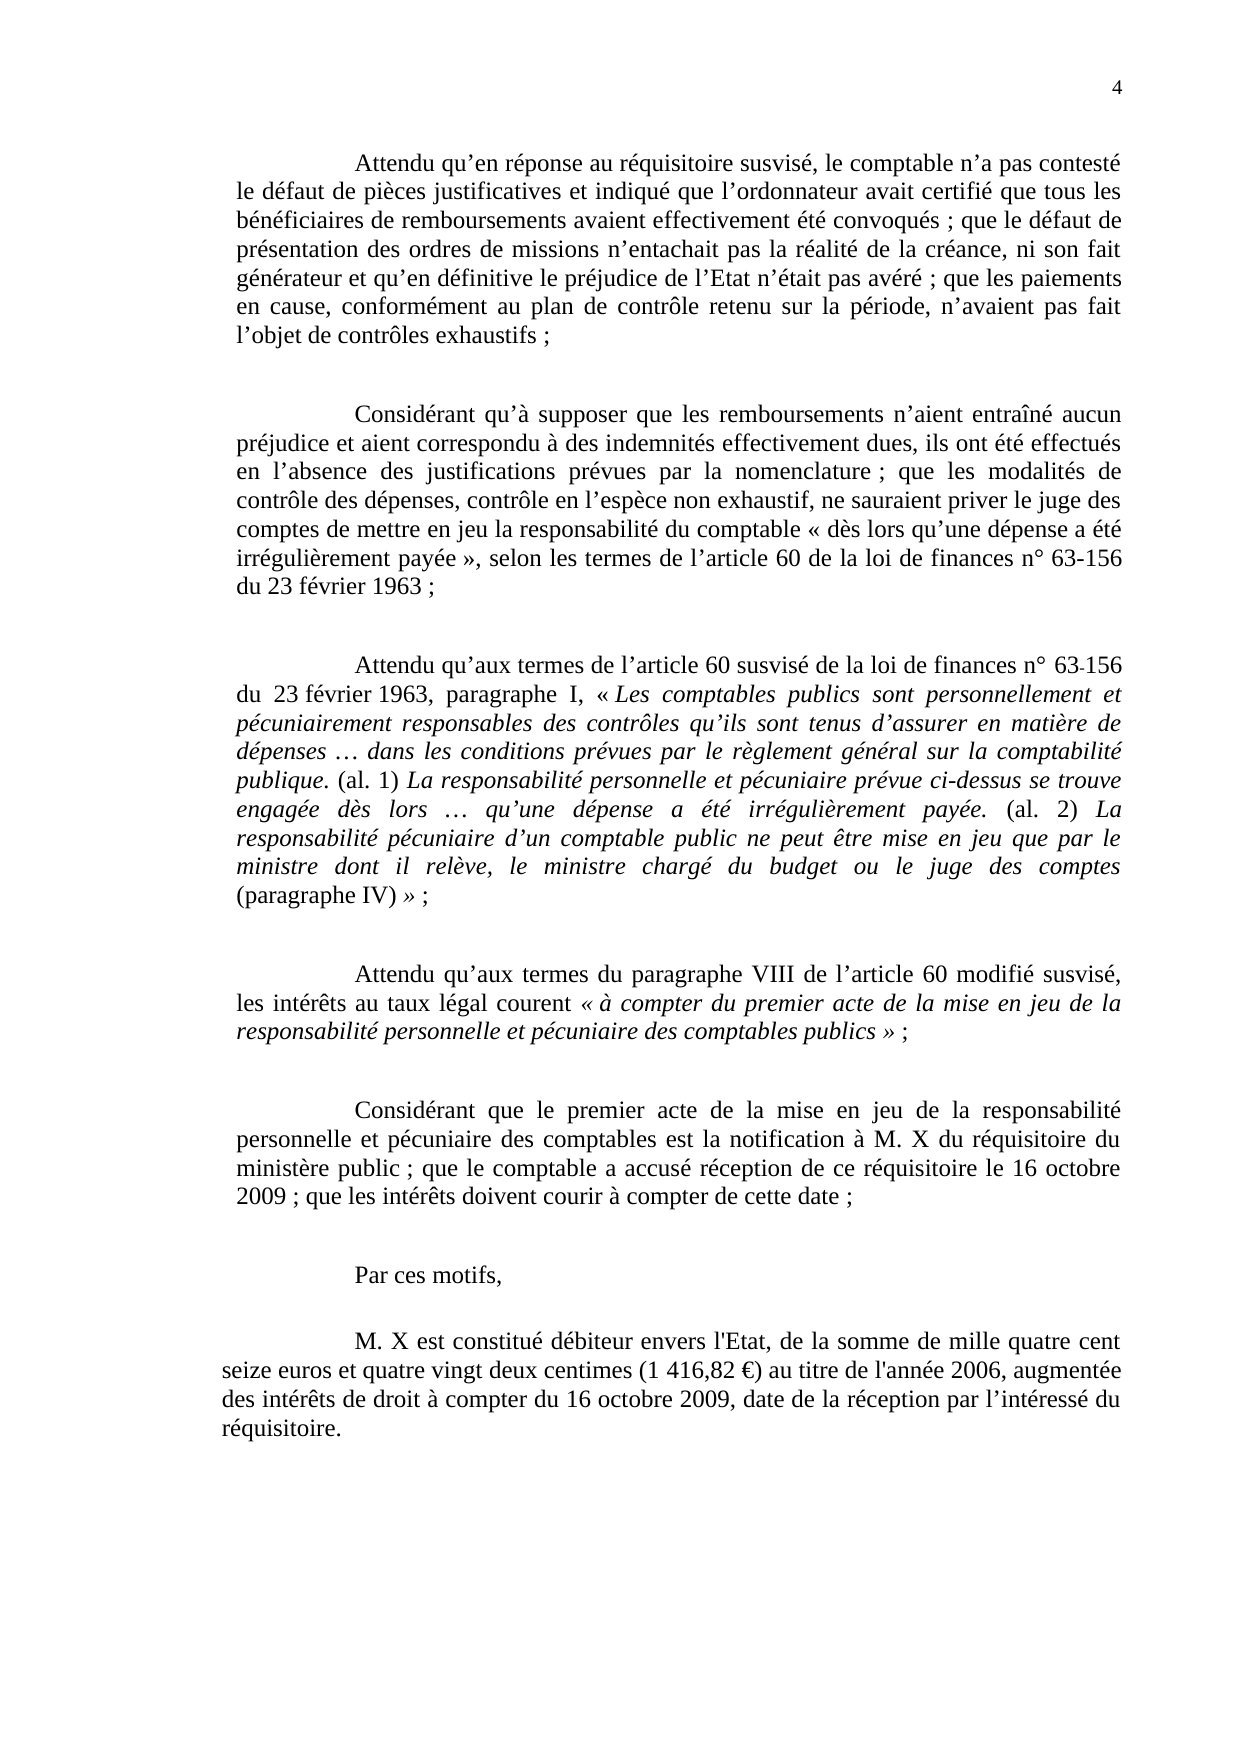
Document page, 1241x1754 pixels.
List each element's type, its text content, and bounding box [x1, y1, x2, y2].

text Attendu qu’en réponse au réquisitoire susvisé, le comptable n’a pas contesté le défaut de pièces justificatives et indiqué que l’ordonnateur avait certifié que tous les bénéficiaires de remboursements avaient effectivement été convoqués ; que le défaut de présentation des ordres de missions n’entachait pas la réalité de la créance, ni son fait générateur et qu’en définitive le préjudice de l’Etat n’était pas avéré ; que les paiements en cause, conformément au plan de contrôle retenu sur la période, n’avaient pas fait l’objet de contrôles exhaustifs ; [236, 148, 1122, 349]
text Considérant que le premier acte de la mise en jeu de la responsabilité personnelle et pécuniaire des comptables est la notification à M. X du réquisitoire du ministère public ; que le comptable a accusé réception de ce réquisitoire le 16 octobre 2009 ; que les intérêts doivent courir à compter de cette date ; [236, 1095, 1122, 1210]
text Attendu qu’aux termes du paragraphe VIII de l’article 60 modifié susvisé, les intérêts au taux légal courent « à compter du premier acte de la mise en jeu de la responsabilité personnelle et pécuniaire des comptables publics » ; [236, 959, 1122, 1045]
text Par ces motifs, [222, 1260, 1122, 1289]
text Attendu qu’aux termes de l’article 60 susvisé de la loi de finances n° 63-156 du 23 février 1963, paragraphe I, « Les comptables publics sont personnellement et pécuniairement responsables des contrôles qu’ils sont tenus d’assurer en matière de dépenses … dans les conditions prévues par le règlement général sur la comptabilité publique. (al. 1) La responsabilité personnelle et pécuniaire prévue ci-dessus se trouve engagée dès lors … qu’une dépense a été irrégulièrement payée. (al. 2) La responsabilité pécuniaire d’un comptable public ne peut être mise en jeu que par le ministre dont il relève, le ministre chargé du budget ou le juge des comptes (paragraphe IV) » ; [236, 650, 1122, 909]
text Considérant qu’à supposer que les remboursements n’aient entraîné aucun préjudice et aient correspondu à des indemnités effectivement dues, ils ont été effectués en l’absence des justifications prévues par la nomenclature ; que les modalités de contrôle des dépenses, contrôle en l’espèce non exhaustif, ne sauraient priver le juge des comptes de mettre en jeu la responsabilité du comptable « dès lors qu’une dépense a été irrégulièrement payée », selon les termes de l’article 60 de la loi de finances n° 63-156 du 23 février 1963 ; [236, 399, 1122, 600]
text M. X est constitué débiteur envers l'Etat, de la somme de mille quatre cent seize euros et quatre vingt deux centimes (1 416,82 €) au titre de l'année 2006, augmentée des intérêts de droit à compter du 16 octobre 2009, date de la réception par l’intéressé du réquisitoire. [222, 1326, 1122, 1441]
